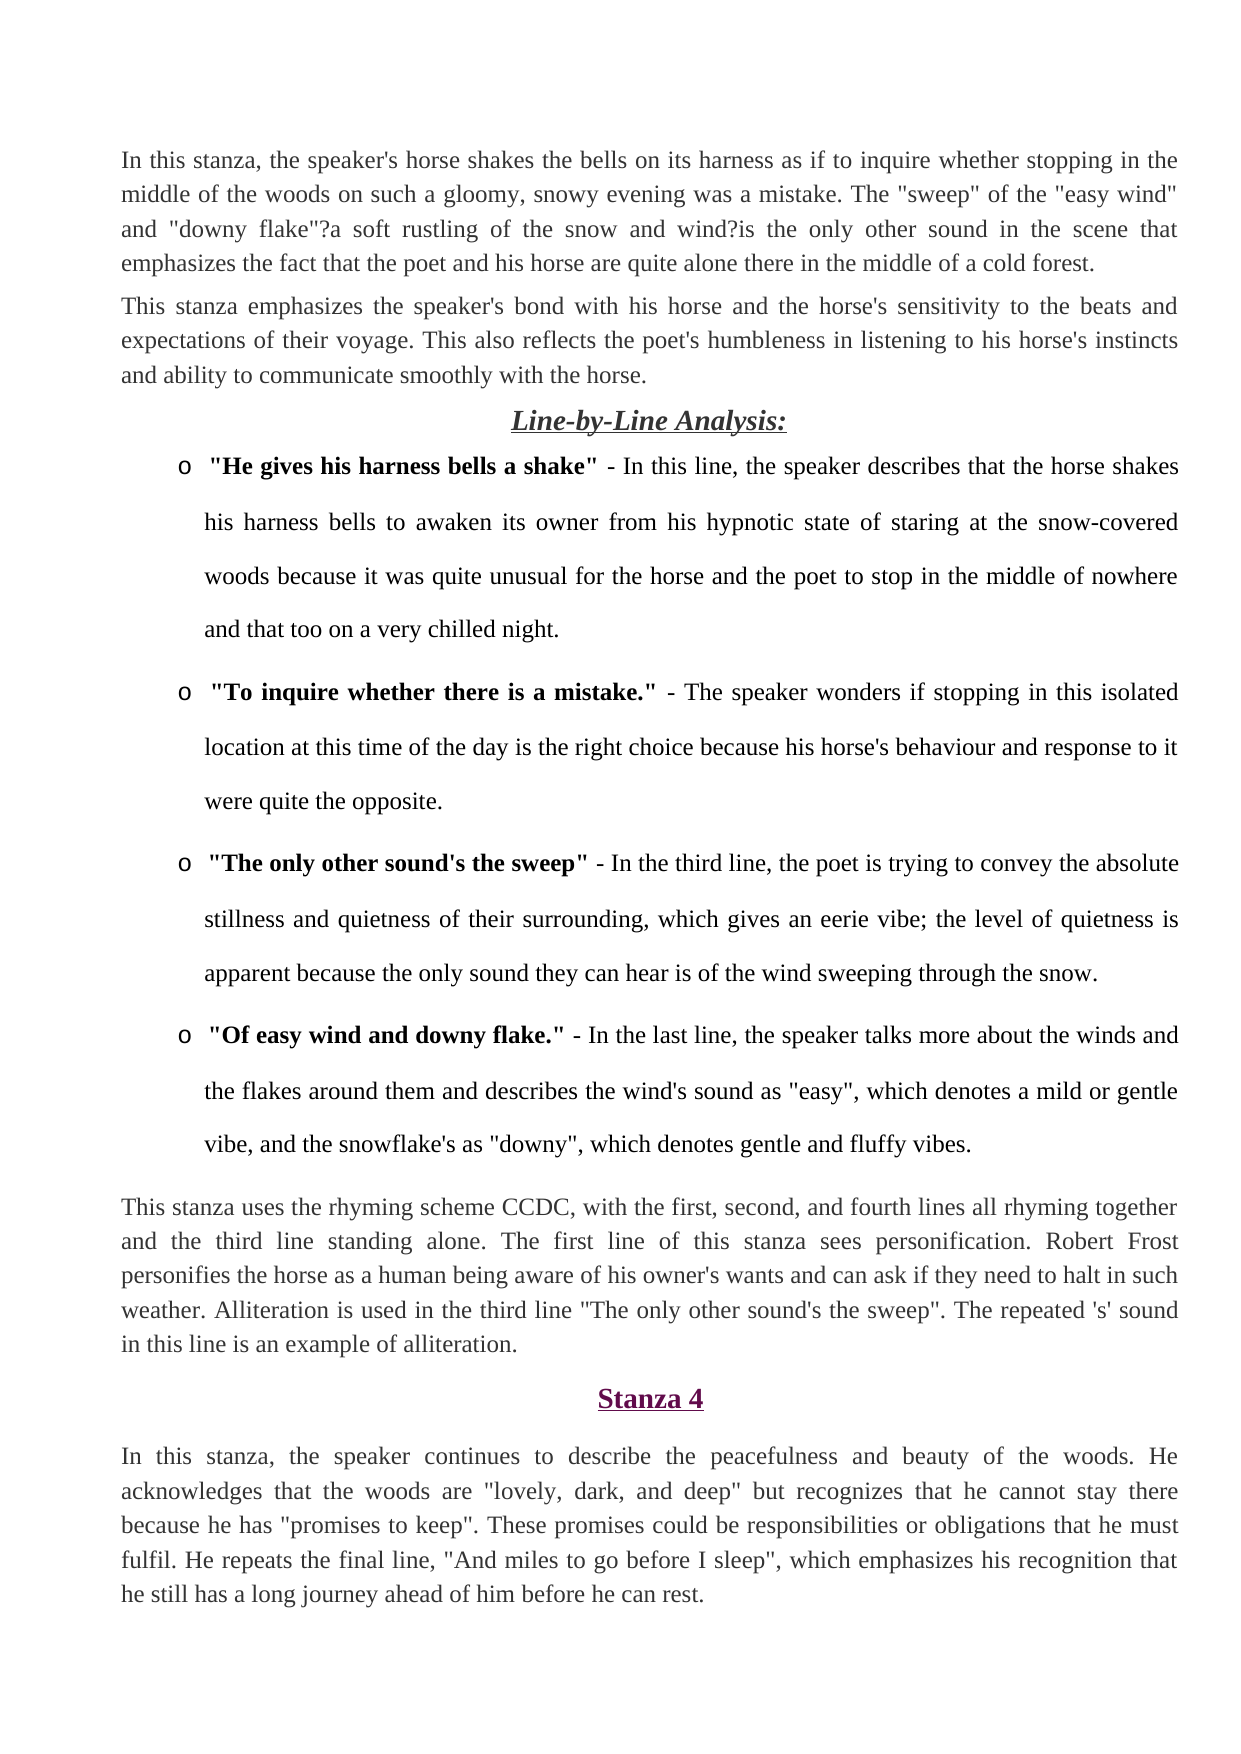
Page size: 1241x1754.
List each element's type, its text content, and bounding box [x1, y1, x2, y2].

text o "The only other sound's the sweep" - In the third line, the poet is trying to convey the absolute stillness and quietness of their surrounding, which gives an eerie vibe; the level of quietness is apparent because the only sound they can hear is of the wind sweeping through the snow. [177, 848, 1180, 987]
text This stanza uses the rhyming scheme CCDC, with the first, second, and fourth lines all rhyming together and the third line standing alone. The first line of this stanza sees personification. Robert Frost personifies the horse as a human being aware of his owner's wants and can ask if they need to halt in such weather. Alliteration is used in the third line "The only other sound's the sweep". The repeated 's' sound in this line is an example of alliteration. [121, 1192, 1180, 1358]
text This stanza emphasizes the speaker's bond with his horse and the horse's sensitivity to the beats and expectations of their voyage. This also reflects the poet's humbleness in listening to his horse's instincts and ability to communicate smoothly with the horse. [121, 291, 1180, 389]
text o "He gives his harness bells a shake" - In this line, the speaker describes that the horse shakes his harness bells to awaken its owner from his hypnotic state of staring at the snow-covered woods because it was quite unusual for the horse and the poet to stop in the middle of nowhere and that too on a very chilled night. [177, 451, 1180, 643]
text o "Of easy wind and downy flake." - In the last line, the speaker talks more about the winds and the flakes around them and describes the wind's sound as "easy", which denotes a mild or gentle vibe, and the snowflake's as "downy", which denotes gentle and fluffy vibes. [177, 1020, 1180, 1158]
text In this stanza, the speaker continues to describe the peacefulness and beauty of the woods. He acknowledges that the woods are "lovely, dark, and deep" but recognizes that he cannot stay there because he has "promises to keep". These promises could be responsibilities or obligations that he must fulfil. He repeats the final line, "And miles to go before I sleep", which emphasizes his recognition that he still has a long journey ahead of him before he can rest. [121, 1441, 1180, 1608]
text Line-by-Line Analysis: [121, 403, 1180, 436]
text Stanza 4 [121, 1381, 1180, 1414]
text o "To inquire whether there is a mistake." - The speaker wonders if stopping in this isolated location at this time of the day is the right choice because his horse's behaviour and response to it were quite the opposite. [177, 677, 1180, 815]
text In this stanza, the speaker's horse shakes the bells on its harness as if to inquire whether stopping in the middle of the woods on such a gloomy, snowy evening was a mistake. The "sweep" of the "easy wind" and "downy flake"?a soft rustling of the snow and wind?is the only other sound in the scene that emphasizes the fact that the poet and his horse are quite alone there in the middle of a cold forest. [121, 145, 1180, 277]
